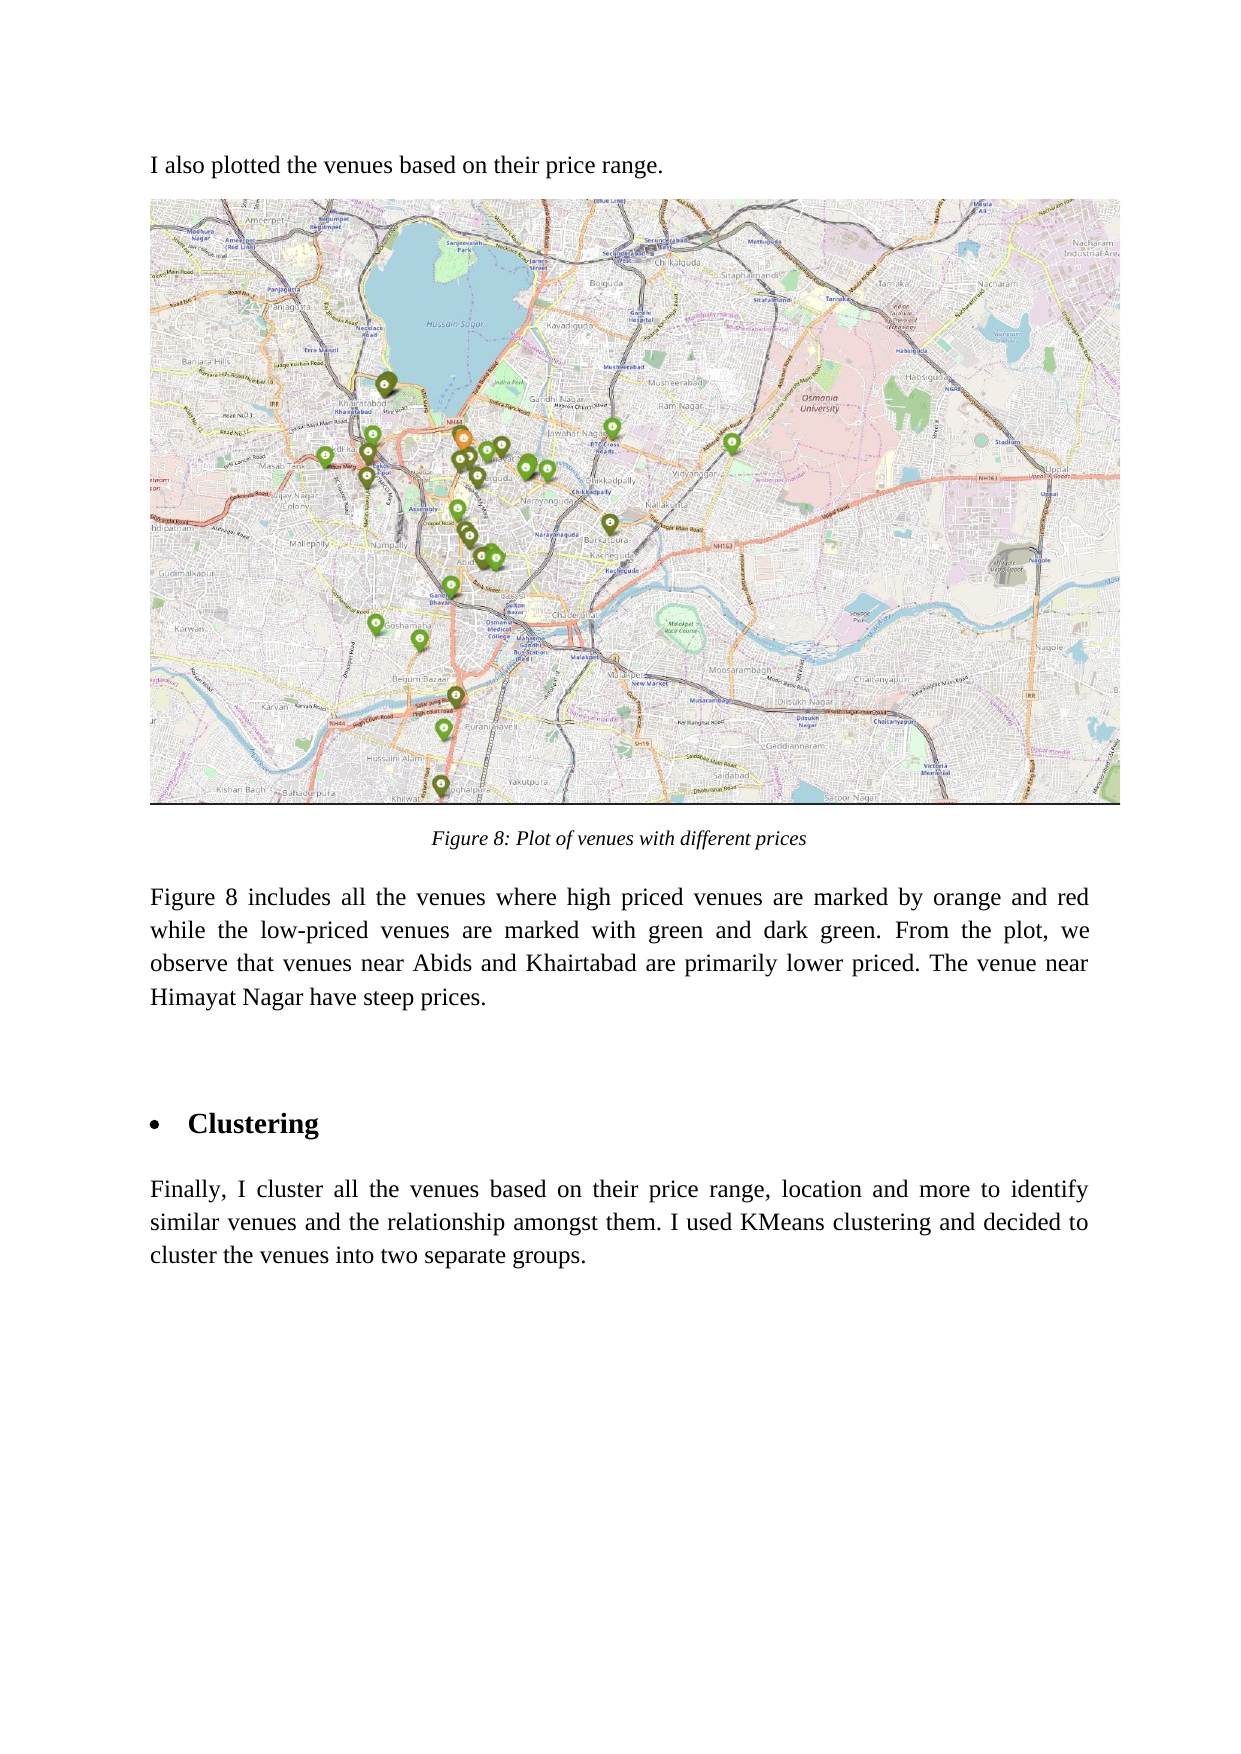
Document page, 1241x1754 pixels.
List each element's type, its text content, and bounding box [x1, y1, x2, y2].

list Clustering [150, 1106, 1090, 1139]
text Figure 8 includes all the venues where high priced venues are marked by orange and red while the low-priced venues are marked with green and dark green. From the plot, we observe that venues near Abids and Khairtabad are primarily lower priced. The venue near Himayat Nagar have steep prices. [150, 882, 1090, 1010]
text Finally, I cluster all the venues based on their price range, location and more to identify similar venues and the relationship amongst them. I used KMeans clustering and decided to cluster the venues into two separate groups. [150, 1174, 1090, 1268]
picture [150, 199, 1121, 805]
text I also plotted the venues based on their price range. [150, 150, 1090, 179]
text Figure 8: Plot of venues with different prices [150, 826, 1090, 850]
